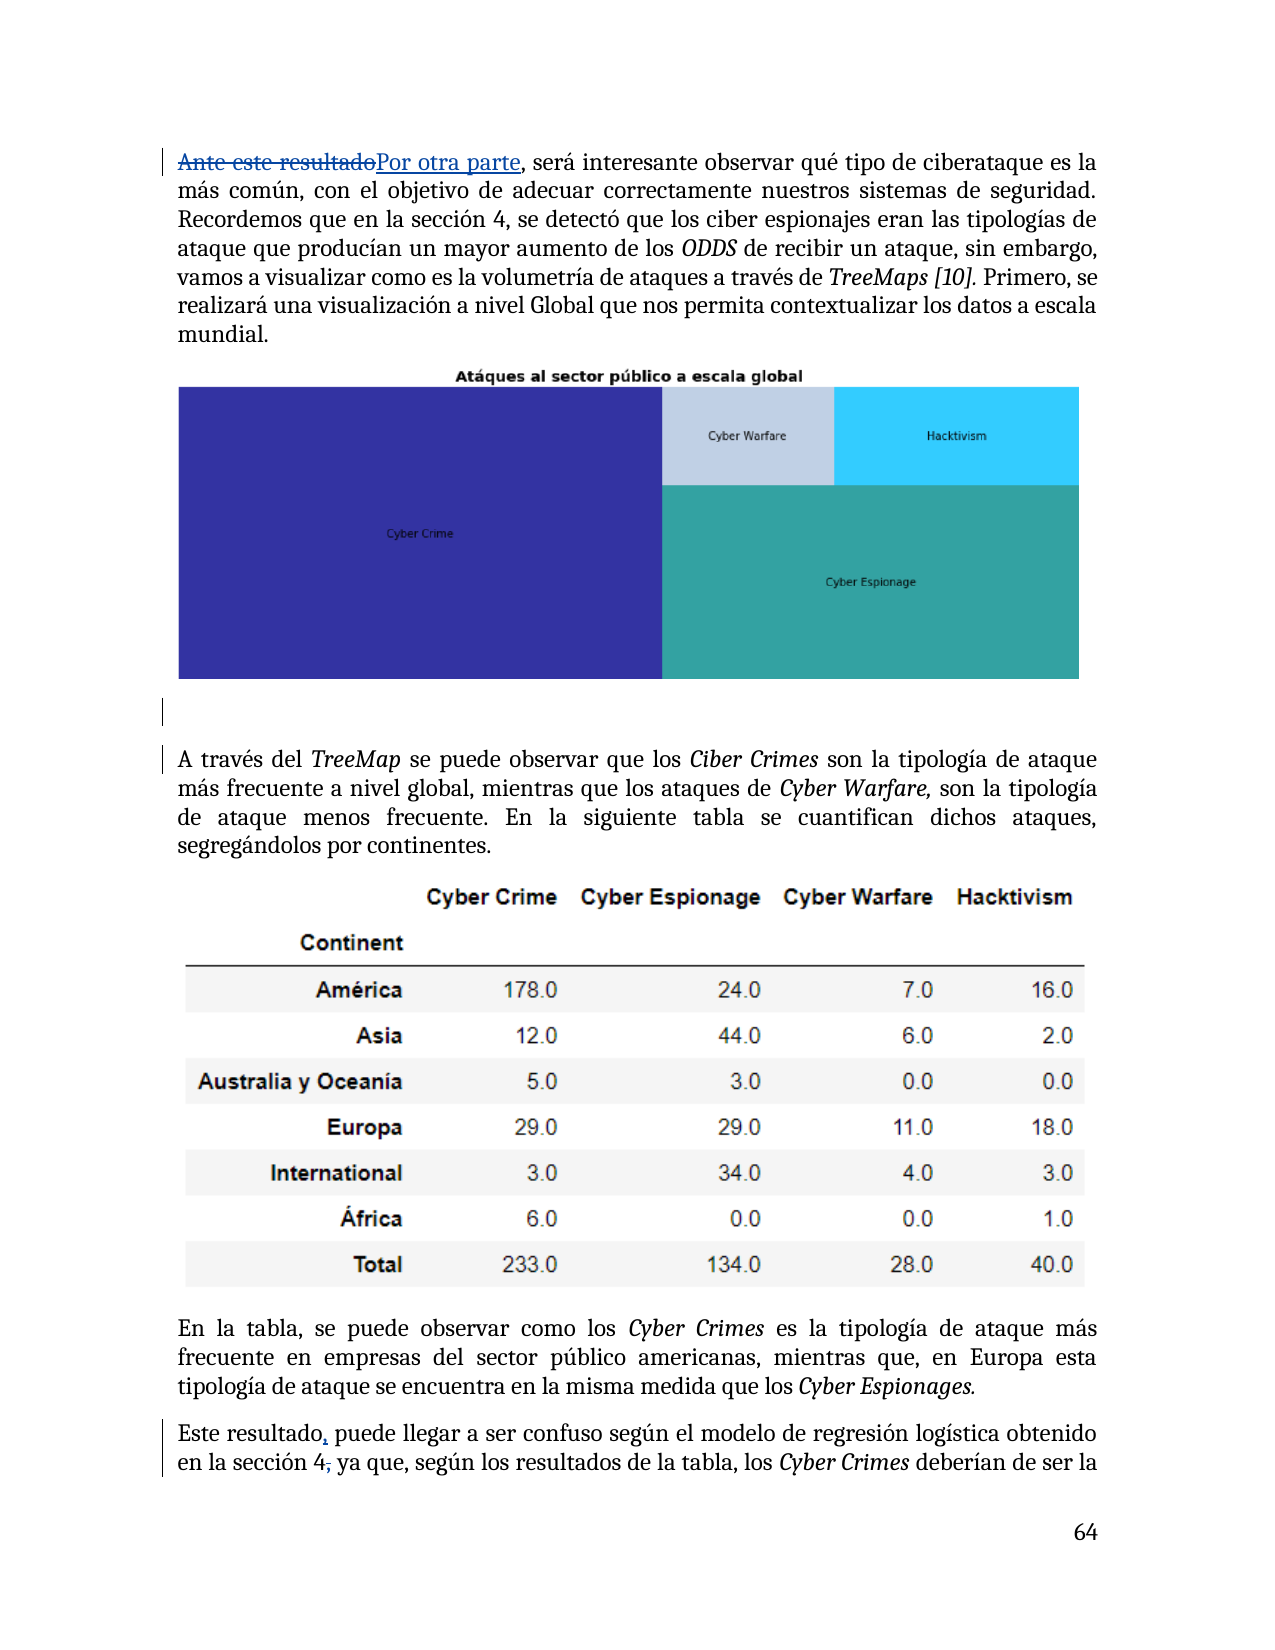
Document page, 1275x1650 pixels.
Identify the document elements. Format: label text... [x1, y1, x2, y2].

text A través del TreeMap se puede observar que los Ciber Crimes son la tipología de ataque más frecuente a nivel global, mientras que los ataques de Cyber Warfare, son la tipología de ataque menos frecuente. En la siguiente tabla se cuantifican dichos ataques, segregándolos por continentes. [177, 745, 1098, 860]
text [177, 1419, 1098, 1477]
picture [177, 878, 1098, 1296]
picture [177, 367, 1079, 679]
text , será interesante observar qué tipo de ciberataque es la más común, con el objetivo de adecuar correctamente nuestros sistemas de seguridad. Recordemos que en la sección 4, se detectó que los ciber espionajes eran las tipologías de ataque que producían un mayor aumento de los ODDS de recibir un ataque, sin embargo, vamos a visualizar como es la volumetría de ataques a través de TreeMaps [10]. Primero, se realizará una visualización a nivel Global que nos permita contextualizar los datos a escala mundial. [177, 148, 1098, 349]
text En la tabla, se puede observar como los Cyber Crimes es la tipología de ataque más frecuente en empresas del sector público americanas, mientras que, en Europa esta tipología de ataque se encuentra en la misma medida que los Cyber Espionages. [177, 1314, 1098, 1400]
